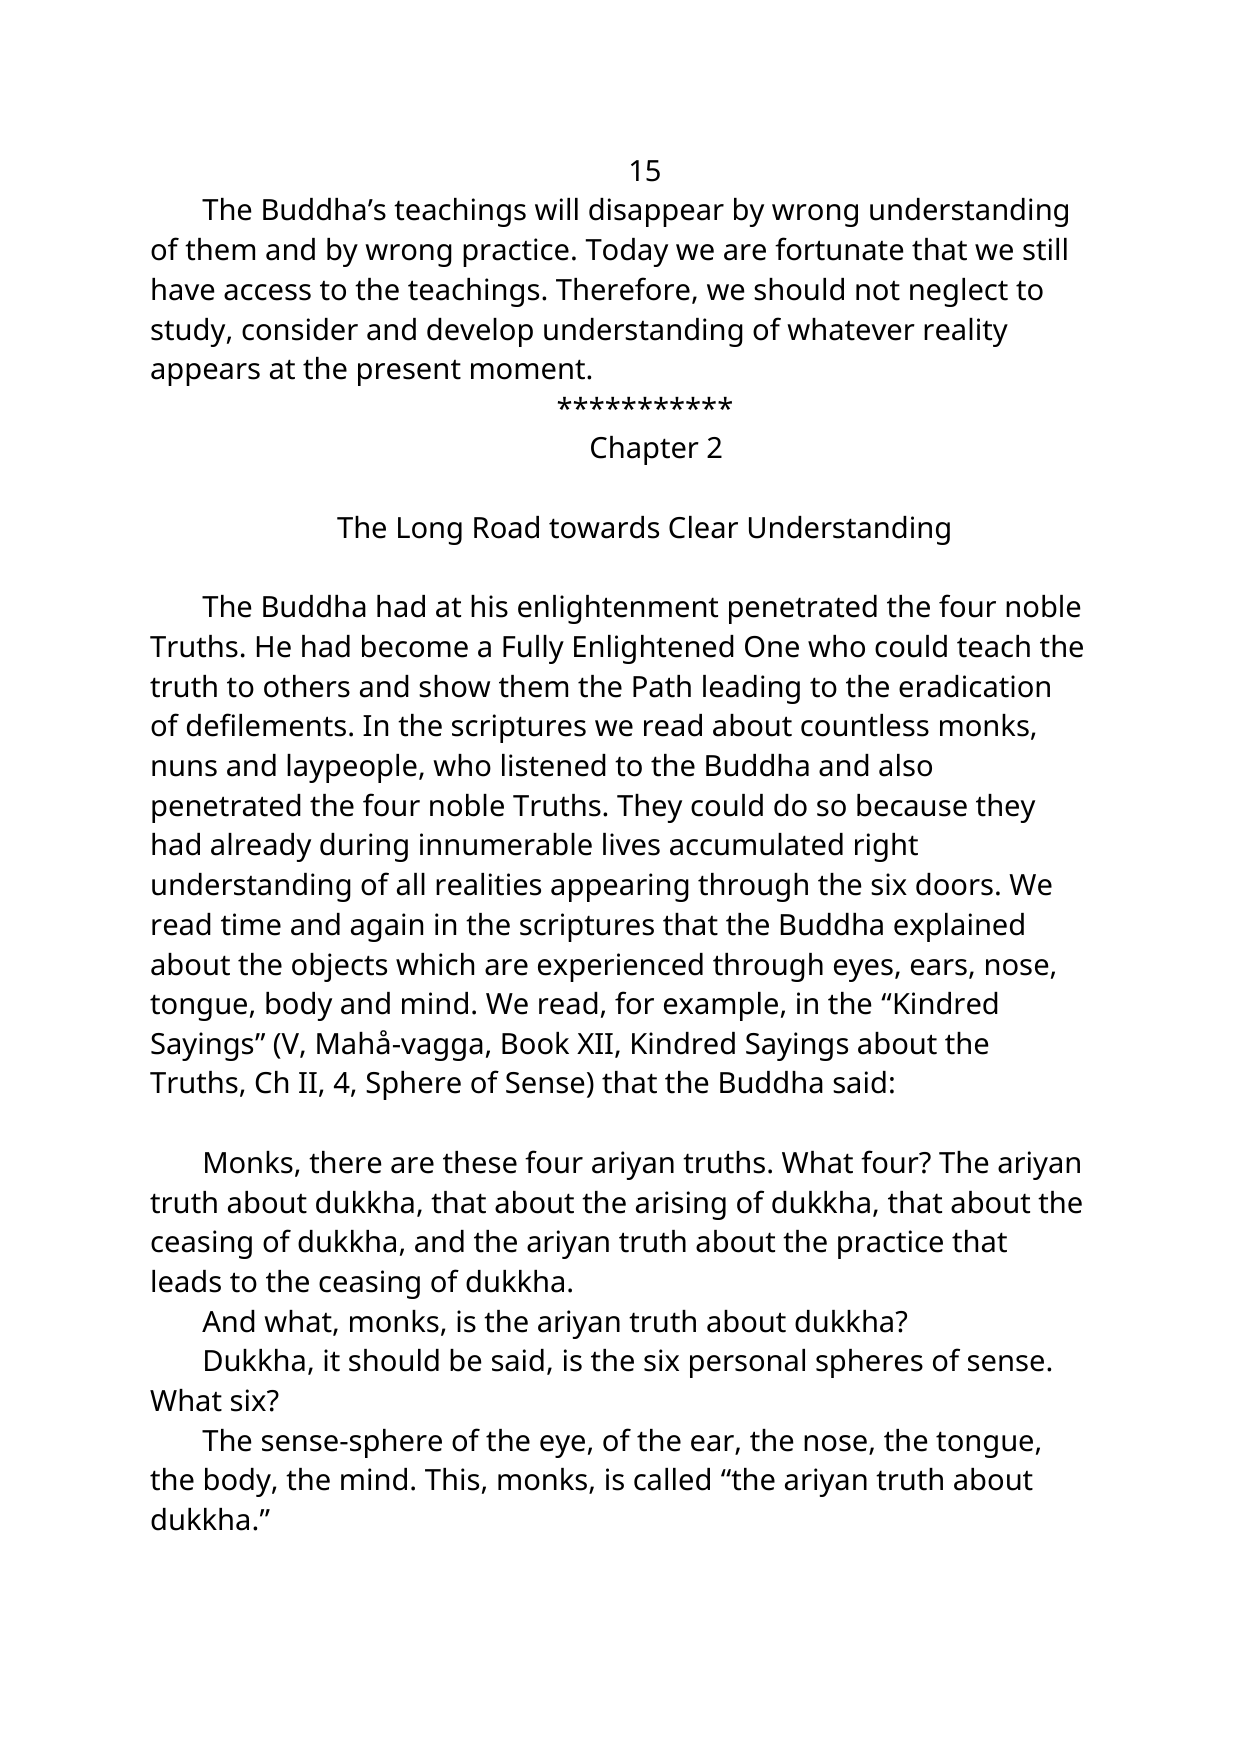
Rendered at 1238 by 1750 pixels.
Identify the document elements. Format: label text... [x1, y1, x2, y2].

text *********** [150, 388, 1087, 428]
text Dukkha, it should be said, is the six personal spheres of sense. What six? [150, 1341, 1087, 1420]
text And what, monks, is the ariyan truth about dukkha? [150, 1301, 1087, 1341]
text Monks, there are these four ariyan truths. What four? The ariyan truth about dukkha, that about the arising of dukkha, that about the ceasing of dukkha, and the ariyan truth about the practice that leads to the ceasing of dukkha. [150, 1142, 1087, 1301]
text Chapter 2 [150, 428, 1087, 467]
text The Buddha’s teachings will disappear by wrong understanding of them and by wrong practice. Today we are fortunate that we still have access to the teachings. Therefore, we should not neglect to study, consider and develop understanding of whatever reality appears at the present moment. [150, 190, 1087, 388]
text The Long Road towards Clear Understanding [150, 507, 1087, 547]
text The sense-sphere of the eye, of the ear, the nose, the tongue, the body, the mind. This, monks, is called “the ariyan truth about dukkha.” [150, 1420, 1087, 1539]
text The Buddha had at his enlightenment penetrated the four noble Truths. He had become a Fully Enlightened One who could teach the truth to others and show them the Path leading to the eradication of defilements. In the scriptures we read about countless monks, nuns and laypeople, who listened to the Buddha and also penetrated the four noble Truths. They could do so because they had already during innumerable lives accumulated right understanding of all realities appearing through the six doors. We read time and again in the scriptures that the Buddha explained about the objects which are experienced through eyes, ears, nose, tongue, body and mind. We read, for example, in the “Kindred Sayings” (V, Mahå-vagga, Book XII, Kindred Sayings about the Truths, Ch II, 4, Sphere of Sense) that the Buddha said: [150, 587, 1087, 1102]
